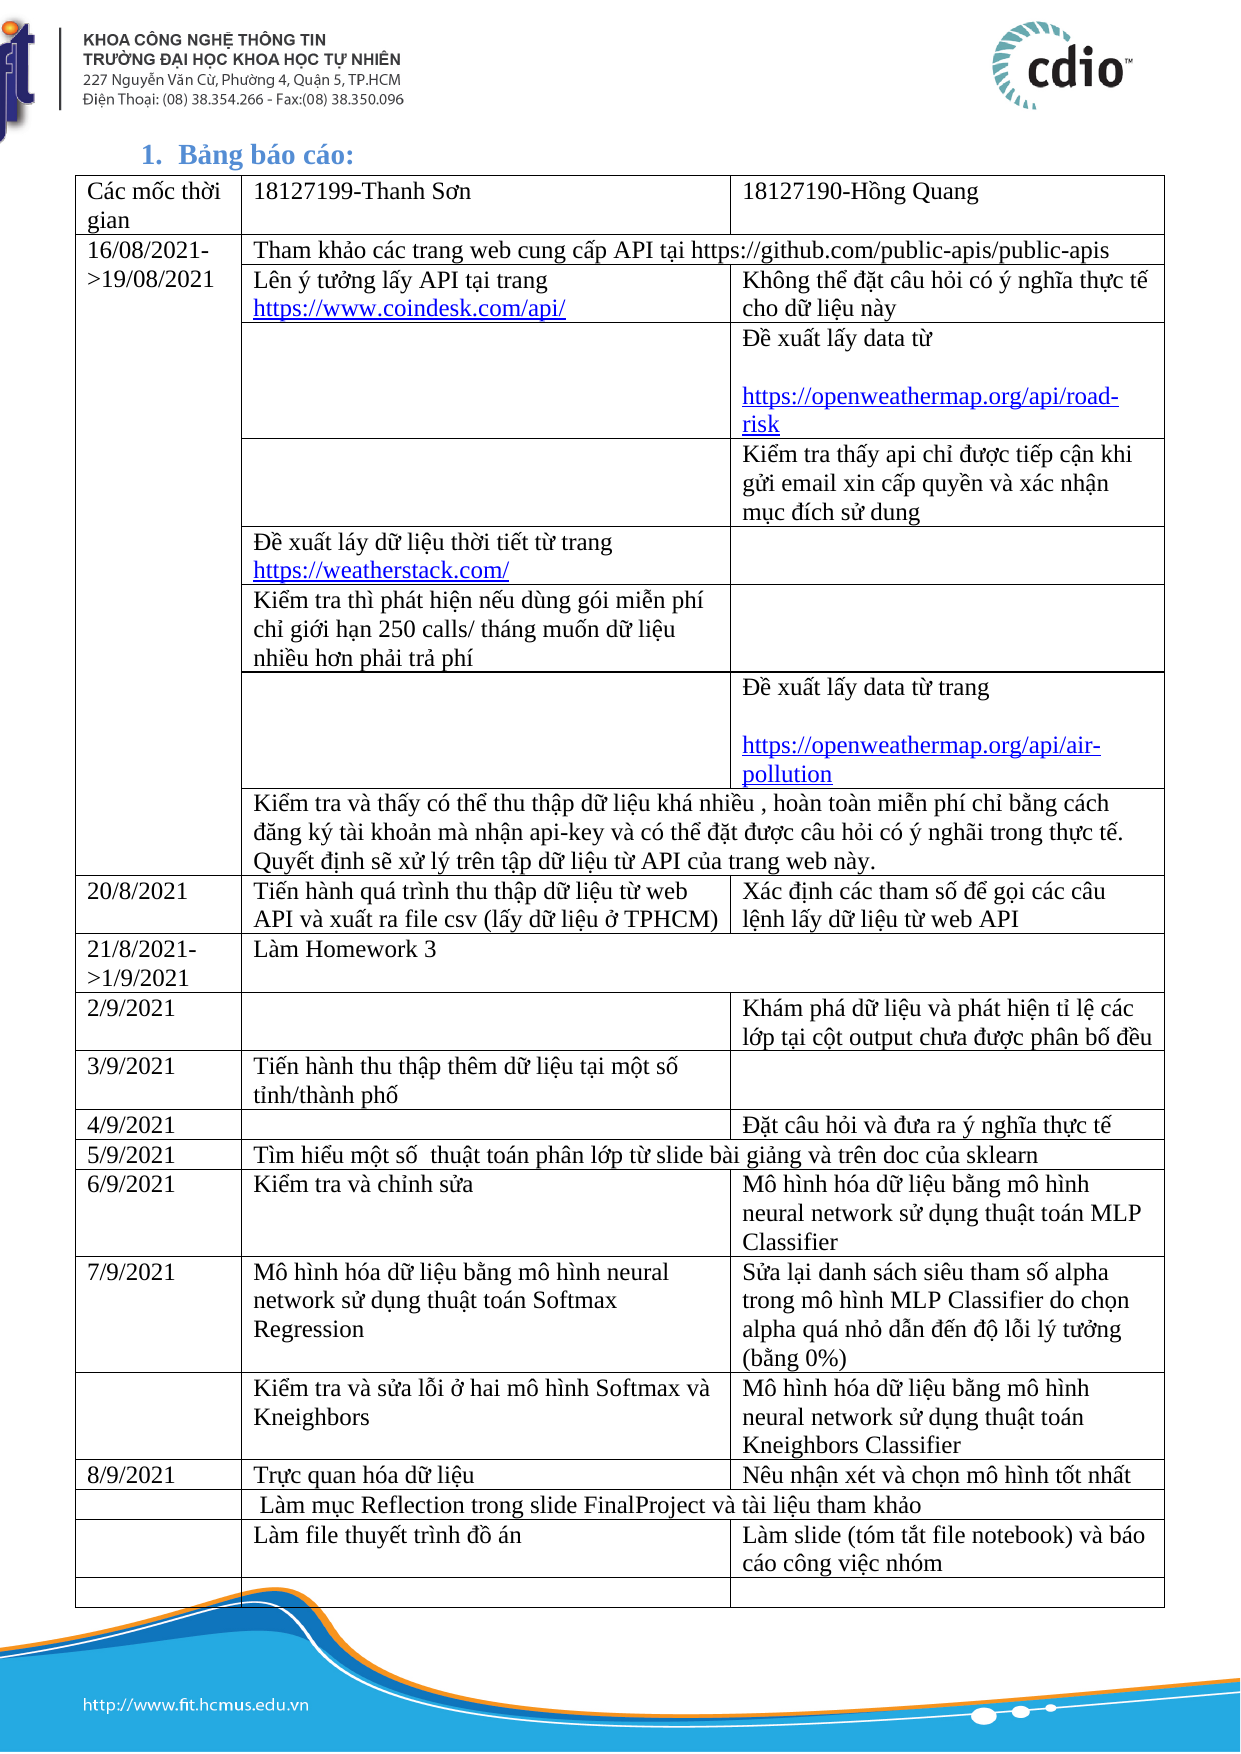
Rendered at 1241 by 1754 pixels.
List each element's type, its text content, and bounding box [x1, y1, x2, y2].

table_cell Làm slide (tóm tắt file notebook) và báo cáo công việc nhóm [731, 1520, 1164, 1577]
table_cell Tham khảo các trang web cung cấp API tại https://github.com/public-apis/public-apis [242, 235, 1164, 264]
table_cell [242, 323, 730, 438]
table_cell Mô hình hóa dữ liệu bằng mô hình neural network sử dụng thuật toán MLP Classifier [731, 1170, 1164, 1256]
table_cell Đề xuất láy dữ liệu thời tiết từ trang https://weatherstack.com/ [242, 527, 730, 584]
table_cell Đặt câu hỏi và đưa ra ý nghĩa thực tế [731, 1110, 1164, 1139]
picture [0, 1583, 1241, 1752]
table_cell 5/9/2021 [76, 1140, 241, 1168]
table_cell 2/9/2021 [76, 993, 241, 1050]
table_cell Làm Homework 3 [242, 934, 1164, 992]
table_cell [731, 1578, 1164, 1607]
table_cell [76, 1578, 241, 1607]
table_cell 3/9/2021 [76, 1051, 241, 1109]
table_cell Lên ý tưởng lấy API tại trang https://www.coindesk.com/api/ [242, 265, 730, 322]
table_cell [731, 527, 1164, 584]
table_cell Không thể đặt câu hỏi có ý nghĩa thực tế cho dữ liệu này [731, 265, 1164, 322]
table_cell Làm file thuyết trình đồ án [242, 1520, 730, 1577]
table_cell [76, 1520, 241, 1577]
table_cell 4/9/2021 [76, 1110, 241, 1139]
table_cell 7/9/2021 [76, 1257, 241, 1372]
subtitle Bảng báo cáo: [141, 137, 1165, 170]
table_cell Kiểm tra và chỉnh sửa [242, 1170, 730, 1256]
table_cell Làm mục Reflection trong slide FinalProject và tài liệu tham khảo [242, 1490, 1164, 1519]
table_cell Trực quan hóa dữ liệu [242, 1460, 730, 1489]
picture [0, 10, 1145, 169]
table_cell Kiểm tra và sửa lỗi ở hai mô hình Softmax và Kneighbors [242, 1373, 730, 1459]
table_cell [731, 585, 1164, 671]
table_header 18127199-Thanh Sơn [242, 176, 730, 234]
table_cell Kiểm tra thì phát hiện nếu dùng gói miễn phí chỉ giới hạn 250 calls/ tháng muốn dữ liệu nhiều hơn phải trả phí [242, 585, 730, 671]
table_cell [242, 673, 730, 787]
table_cell 21/8/2021->1/9/2021 [76, 934, 241, 992]
table_cell [242, 1110, 730, 1139]
table_cell [242, 1578, 730, 1607]
table_cell Đề xuất lấy data từ https://openweathermap.org/api/road-risk [731, 323, 1164, 438]
table_cell [76, 1490, 241, 1519]
table_header Các mốc thời gian [76, 176, 241, 234]
table_cell [242, 439, 730, 526]
table_cell [731, 1051, 1164, 1109]
table_cell Xác định các tham số để gọi các câu lệnh lấy dữ liệu từ web API [731, 876, 1164, 933]
table_cell Đề xuất lấy data từ trang https://openweathermap.org/api/air-pollution [731, 673, 1164, 787]
table_header 18127190-Hồng Quang [731, 176, 1164, 234]
table_cell Tìm hiểu một số thuật toán phân lớp từ slide bài giảng và trên doc của sklearn [242, 1140, 1164, 1168]
table_cell Sửa lại danh sách siêu tham số alpha trong mô hình MLP Classifier do chọn alpha quá nhỏ dẫn đến độ lỗi lý tưởng (bằng 0%) [731, 1257, 1164, 1372]
table_cell 16/08/2021->19/08/2021 [76, 235, 241, 875]
table_cell 20/8/2021 [76, 876, 241, 933]
table_cell 8/9/2021 [76, 1460, 241, 1489]
table_cell [76, 1373, 241, 1459]
table_cell Kiểm tra thấy api chỉ được tiếp cận khi gửi email xin cấp quyền và xác nhận mục đích sử dung [731, 439, 1164, 526]
table_cell Mô hình hóa dữ liệu bằng mô hình neural network sử dụng thuật toán Kneighbors Classifier [731, 1373, 1164, 1459]
table_cell Tiến hành quá trình thu thập dữ liệu từ web API và xuất ra file csv (lấy dữ liệu ở TPHCM) [242, 876, 730, 933]
table_cell 6/9/2021 [76, 1170, 241, 1256]
table_cell Nêu nhận xét và chọn mô hình tốt nhất [731, 1460, 1164, 1489]
table_cell Tiến hành thu thập thêm dữ liệu tại một số tỉnh/thành phố [242, 1051, 730, 1109]
table_cell Khám phá dữ liệu và phát hiện tỉ lệ các lớp tại cột output chưa được phân bố đều [731, 993, 1164, 1050]
table_cell Kiểm tra và thấy có thể thu thập dữ liệu khá nhiều , hoàn toàn miễn phí chỉ bằng cách đăng ký tài khoản mà nhận api-key và có thể đặt được câu hỏi có ý nghãi trong thực tế. Quyết định sẽ xử lý trên tập dữ liệu từ API của trang web này. [242, 789, 1164, 875]
table_cell [242, 993, 730, 1050]
table_cell Mô hình hóa dữ liệu bằng mô hình neural network sử dụng thuật toán Softmax Regression [242, 1257, 730, 1372]
